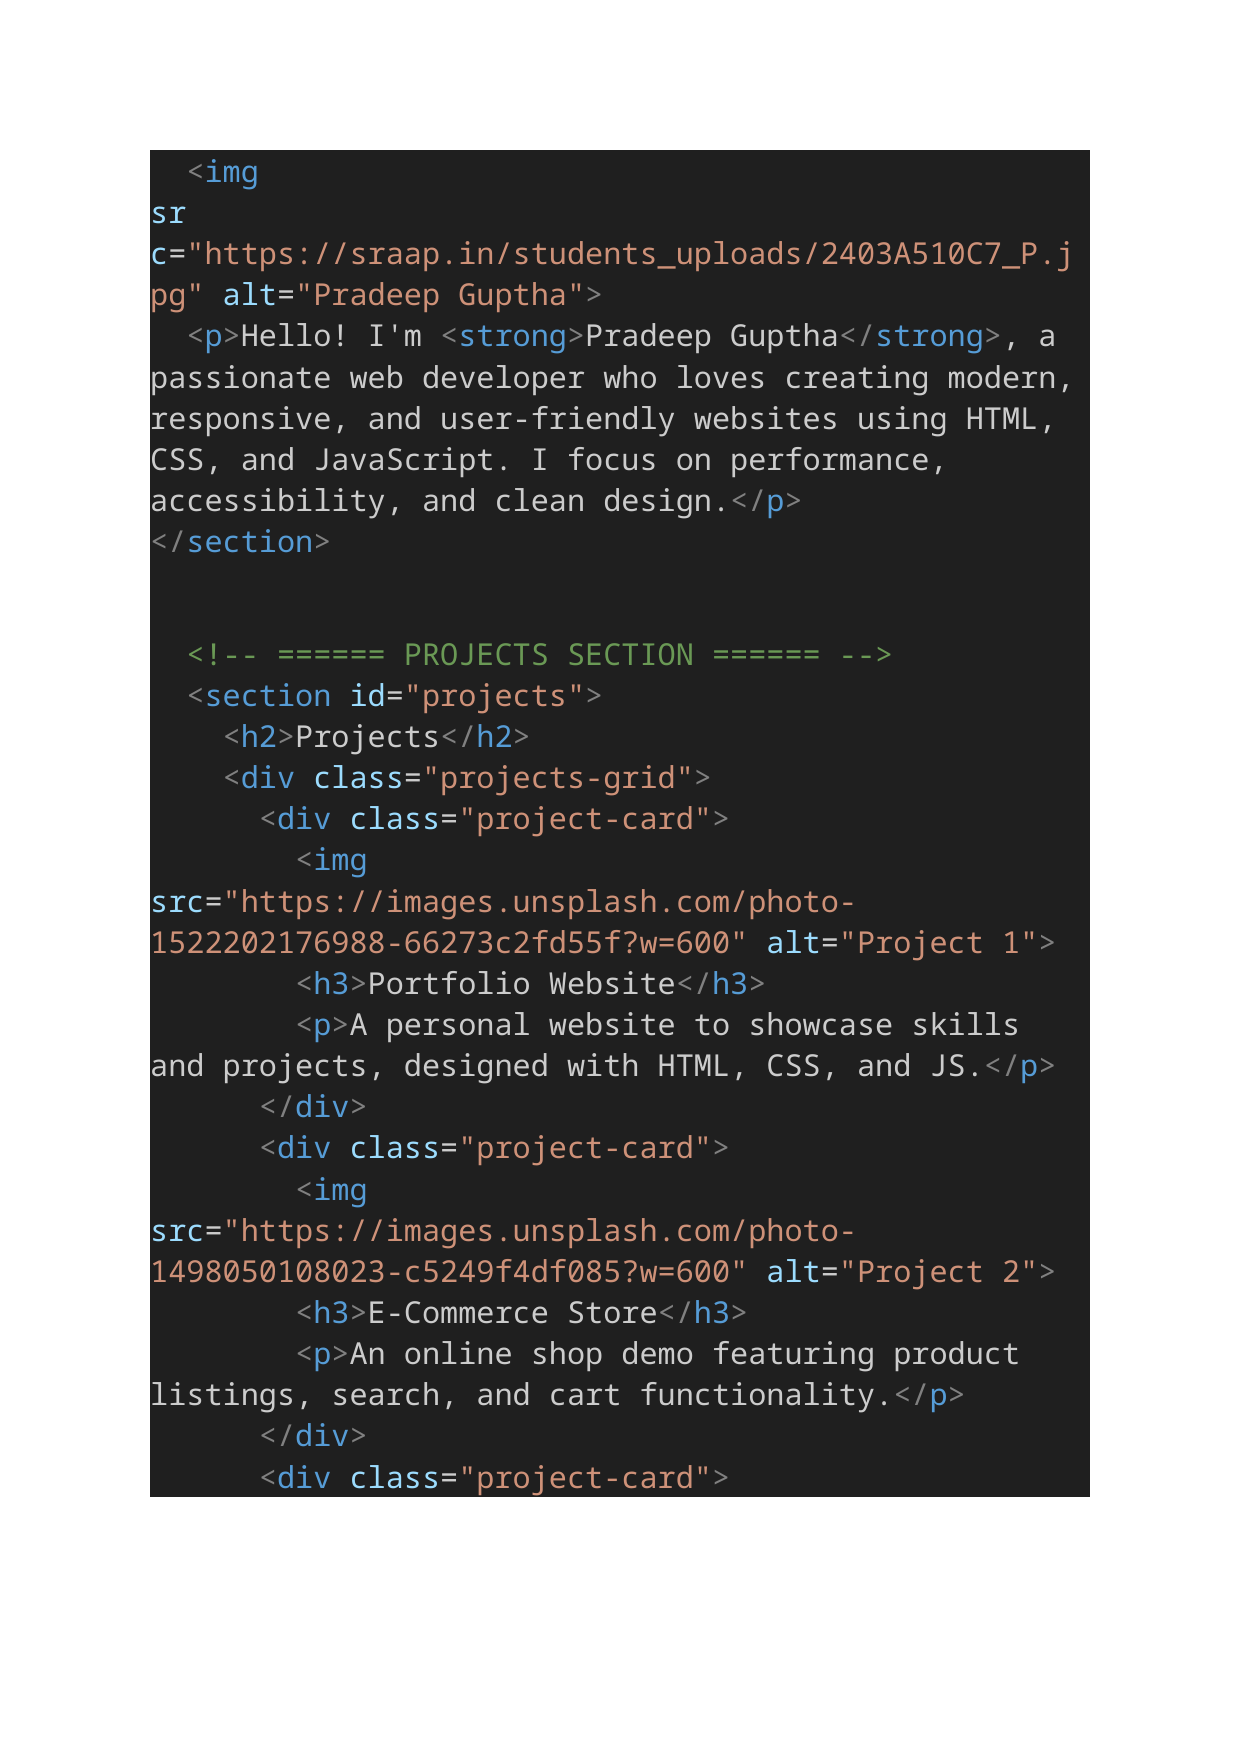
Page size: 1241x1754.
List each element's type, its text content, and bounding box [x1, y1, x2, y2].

text </div> [150, 1085, 1090, 1127]
text <h3>Portfolio Website</h3> [150, 962, 1090, 1003]
text <div class="projects-grid"> [150, 756, 1090, 797]
text <div class="project-card"> [150, 797, 1090, 838]
text <h3>E-Commerce Store</h3> [150, 1291, 1090, 1332]
text <div class="project-card"> [150, 1456, 1090, 1497]
text <p>An online shop demo featuring product listings, search, and cart functionality.</p> [150, 1332, 1090, 1414]
text <h2>Projects</h2> [150, 715, 1090, 756]
text <section id="projects"> [150, 674, 1090, 715]
text </div> [150, 1414, 1090, 1456]
text <!-- ====== PROJECTS SECTION ====== --> [150, 633, 1090, 674]
text <p>Hello! I'm <strong>Pradeep Guptha</strong>, a passionate web developer who loves creating modern, responsive, and user-friendly websites using HTML, CSS, and JavaScript. I focus on performance, accessibility, and clean design.</p> [150, 314, 1090, 520]
text <div class="project-card"> [150, 1127, 1090, 1168]
text <img src="https://images.unsplash.com/photo-1498050108023-c5249f4df085?w=600" alt="Project 2"> [150, 1168, 1090, 1291]
text <p>A personal website to showcase skills and projects, designed with HTML, CSS, and JS.</p> [150, 1003, 1090, 1085]
text <img src="https://images.unsplash.com/photo-1522202176988-66273c2fd55f?w=600" alt="Project 1"> [150, 838, 1090, 962]
text <img src="https://sraap.in/students_uploads/2403A510C7_P.jpg" alt="Pradeep Guptha"> [150, 150, 1090, 314]
text </section> [150, 520, 1090, 561]
